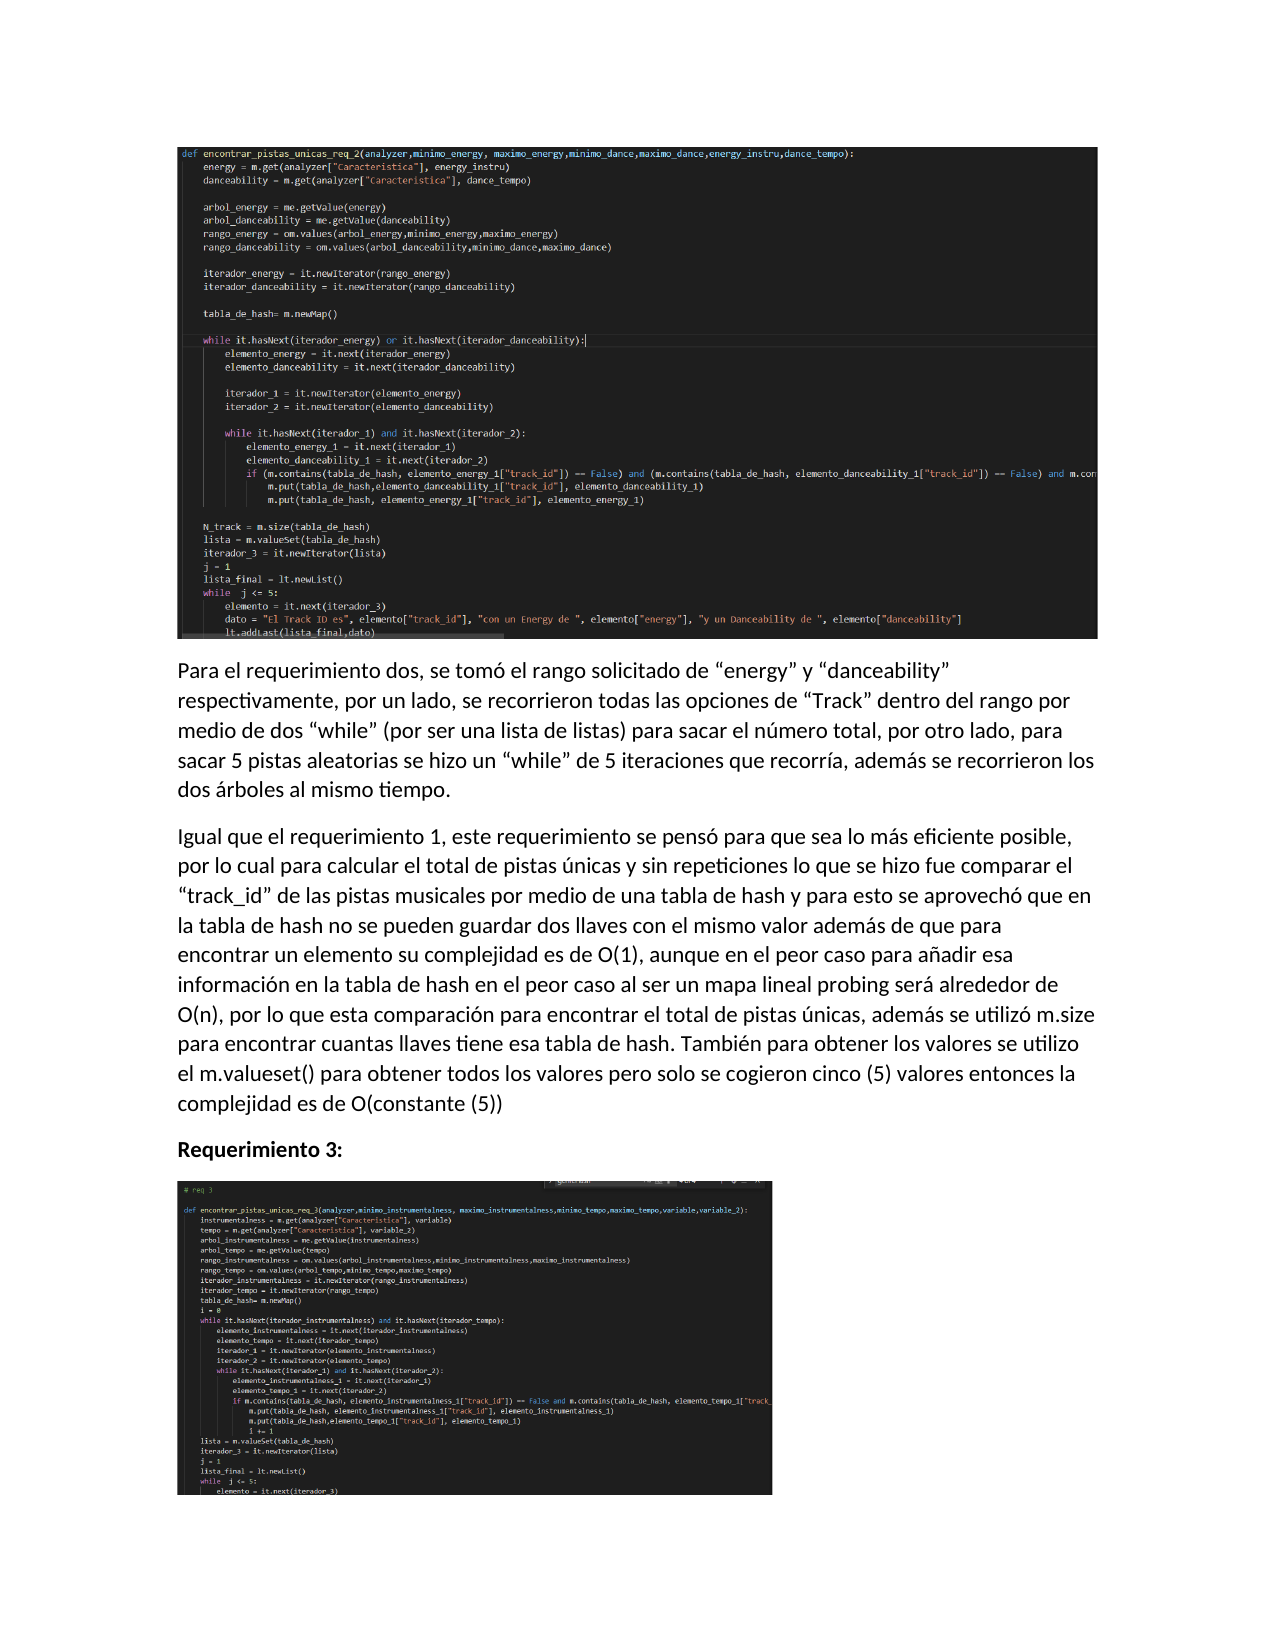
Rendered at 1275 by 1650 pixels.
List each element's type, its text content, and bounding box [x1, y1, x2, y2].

picture [177, 147, 1098, 639]
text Para el requerimiento dos, se tomó el rango solicitado de “energy” y “danceability” respectivamente, por un lado, se recorrieron todas las opciones de “Track” dentro del rango por medio de dos “while” (por ser una lista de listas) para sacar el número total, por otro lado, para sacar 5 pistas aleatorias se hizo un “while” de 5 iteraciones que recorría, además se recorrieron los dos árboles al mismo tiempo. [177, 657, 1098, 803]
text Requerimiento 3: [177, 1135, 1098, 1163]
text Igual que el requerimiento 1, este requerimiento se pensó para que sea lo más eficiente posible, por lo cual para calcular el total de pistas únicas y sin repeticiones lo que se hizo fue comparar el “track_id” de las pistas musicales por medio de una tabla de hash y para esto se aprovechó que en la tabla de hash no se pueden guardar dos llaves con el mismo valor además de que para encontrar un elemento su complejidad es de O(1), aunque en el peor caso para añadir esa información en la tabla de hash en el peor caso al ser un mapa lineal probing será alrededor de O(n), por lo que esta comparación para encontrar el total de pistas únicas, además se utilizó m.size para encontrar cuantas llaves tiene esa tabla de hash. También para obtener los valores se utilizo el m.valueset() para obtener todos los valores pero solo se cogieron cinco (5) valores entonces la complejidad es de O(constante (5)) [177, 822, 1098, 1117]
picture [177, 1181, 773, 1495]
